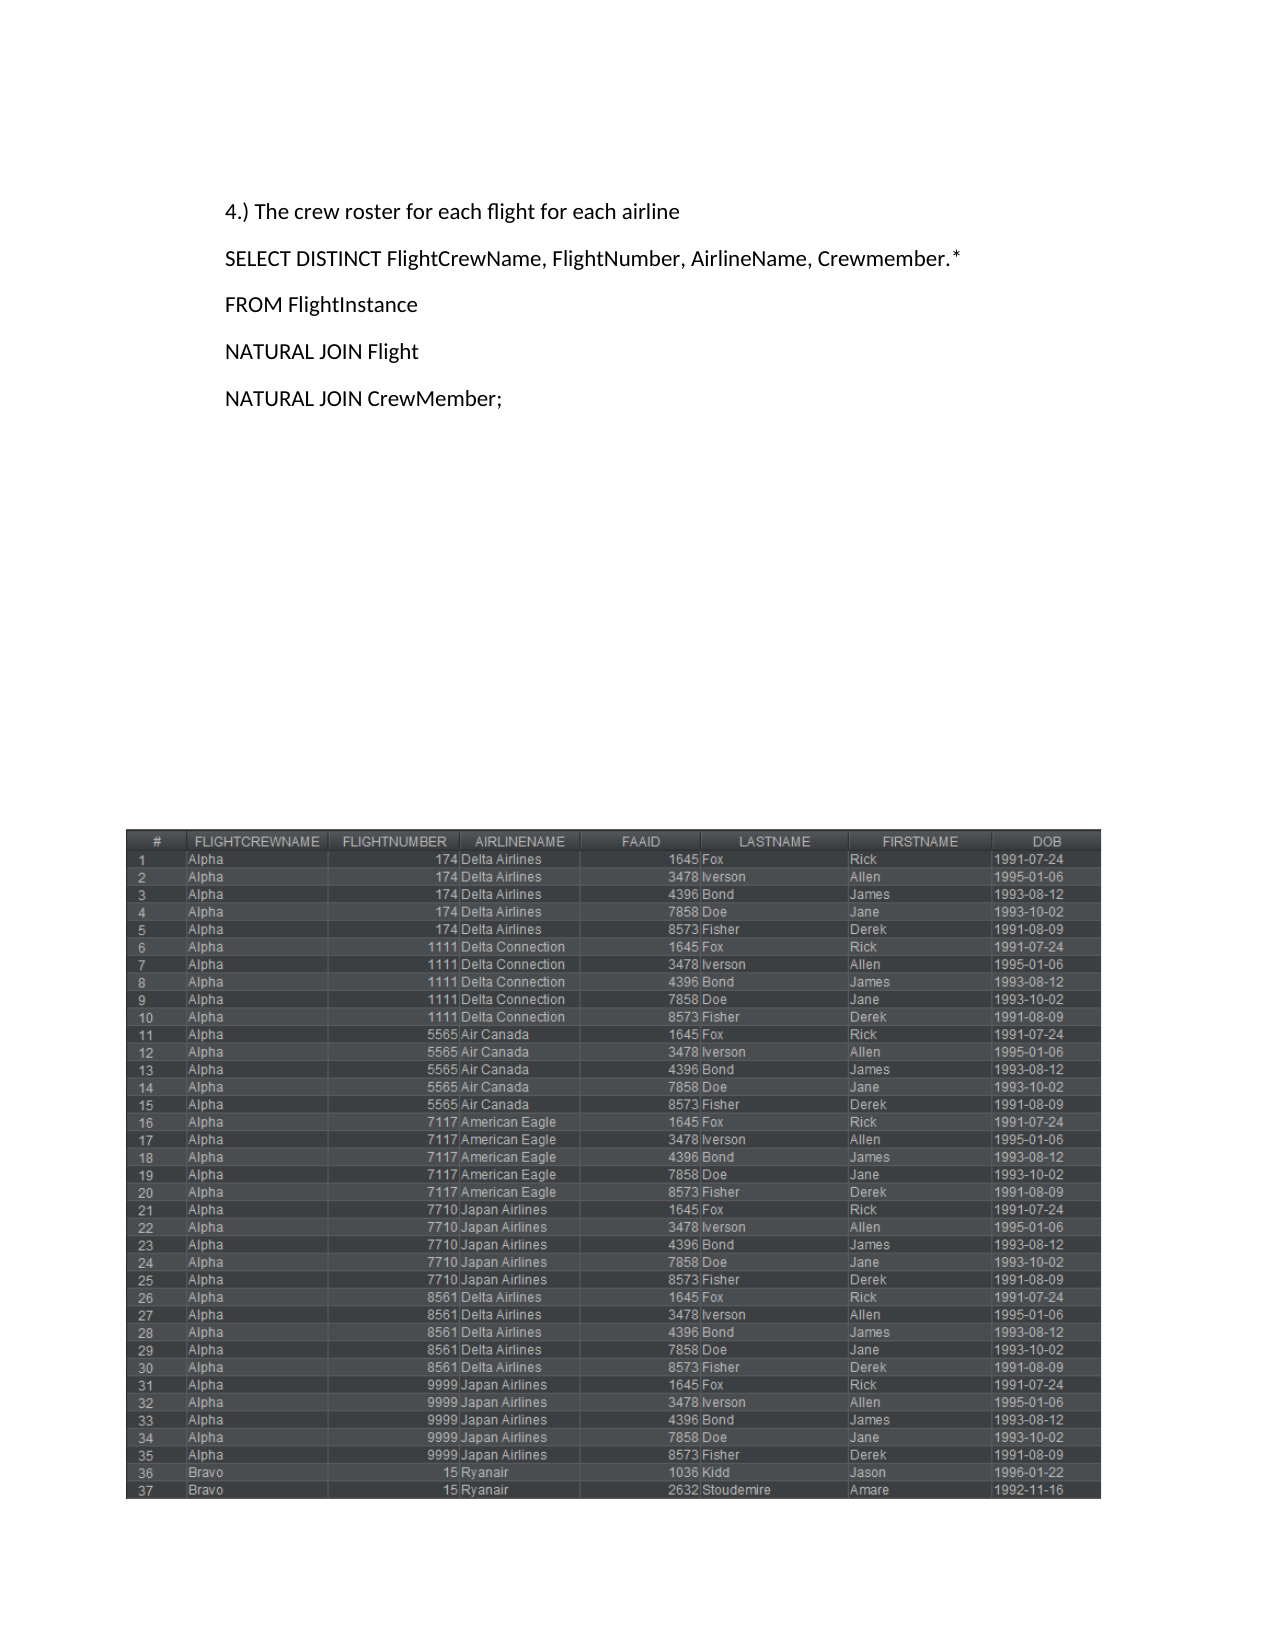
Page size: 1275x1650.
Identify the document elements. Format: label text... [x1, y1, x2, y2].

text 4.) The crew roster for each flight for each airline [150, 197, 1125, 225]
picture [126, 829, 1102, 1499]
text SELECT DISTINCT FlightCrewName, FlightNumber, AirlineName, Crewmember.* [150, 244, 1125, 272]
text FROM FlightInstance [150, 291, 1125, 319]
text NATURAL JOIN Flight [150, 337, 1125, 366]
text NATURAL JOIN CrewMember; [150, 384, 1125, 412]
